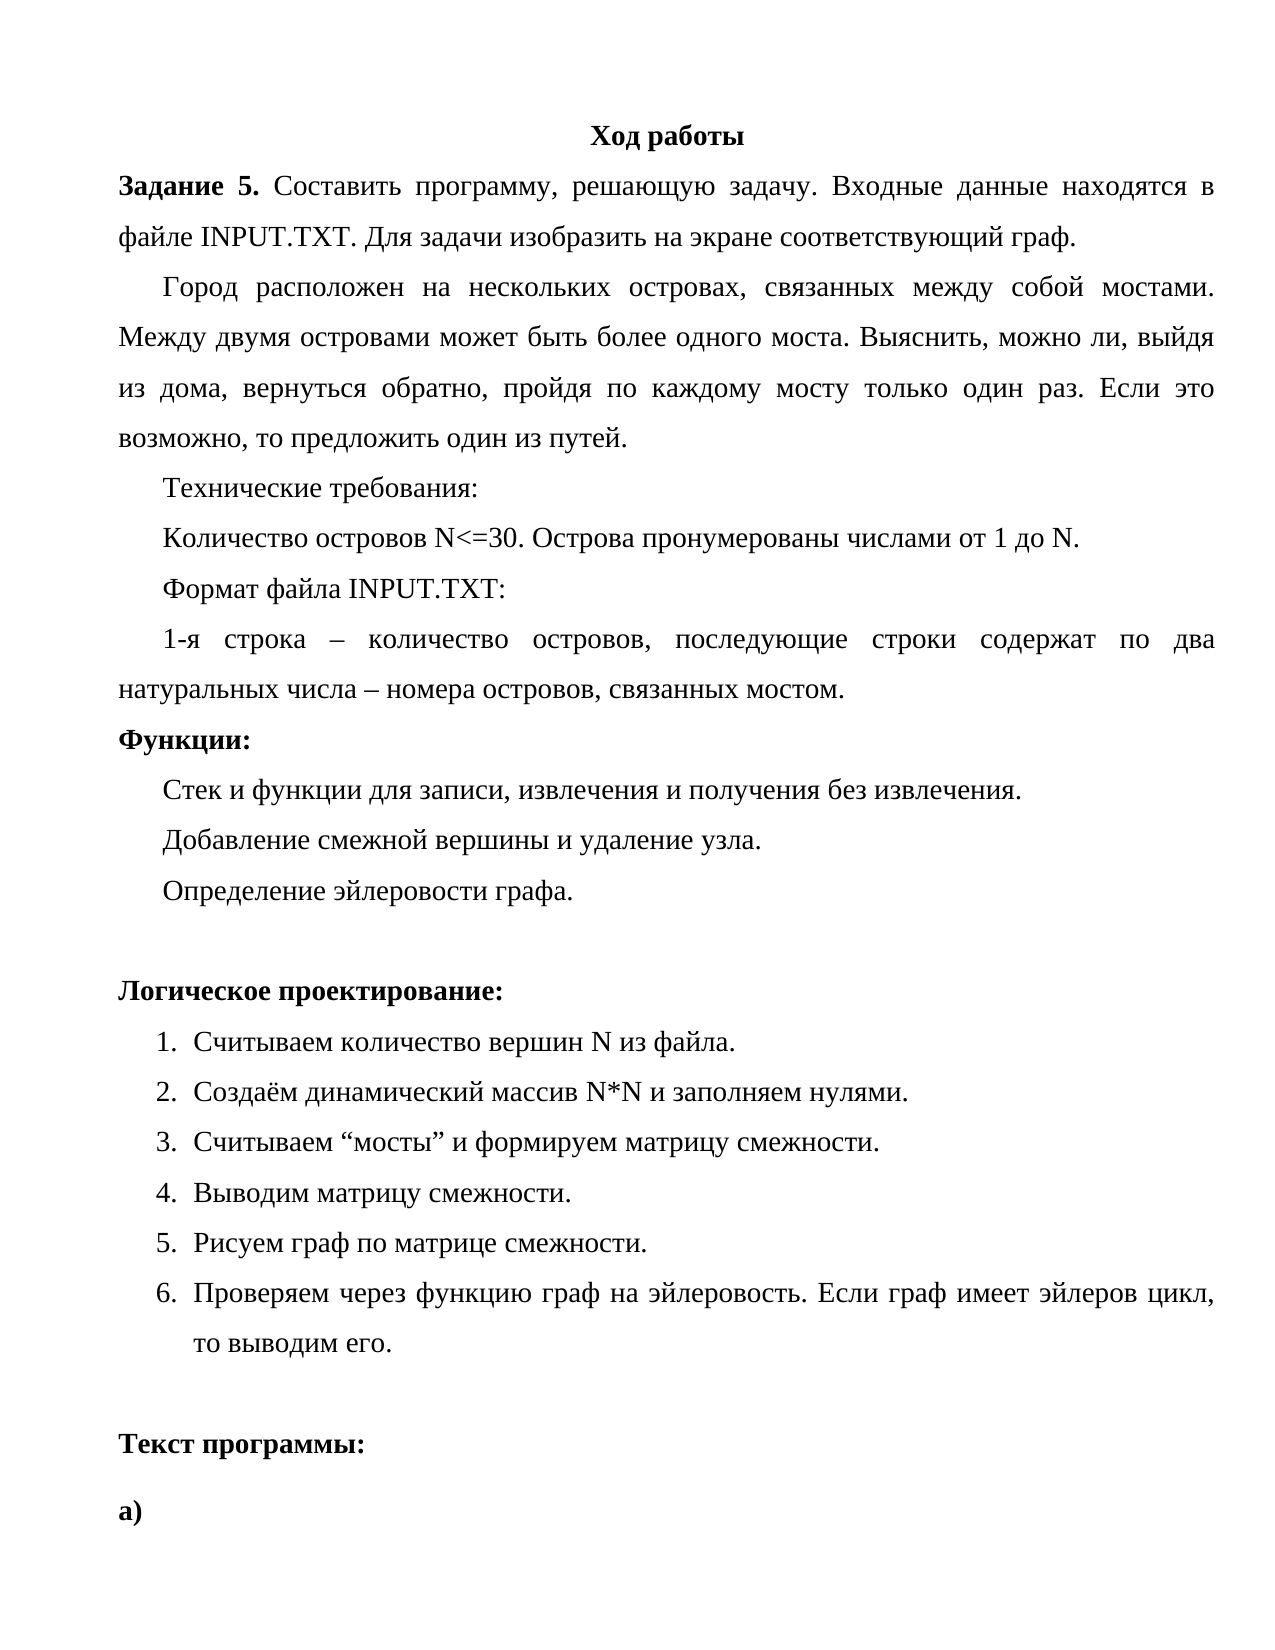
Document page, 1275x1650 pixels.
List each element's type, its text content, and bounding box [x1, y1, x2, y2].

text Логическое проектирование: [118, 973, 1216, 1007]
text Добавление смежной вершины и удаление узла. [118, 822, 1216, 856]
list Рисуем граф по матрице смежности. [156, 1225, 1216, 1258]
text Формат файла INPUT.TXT: [118, 571, 1216, 604]
text Функции: [118, 722, 1216, 755]
text Ход работы [118, 118, 1216, 152]
list Создаём динамический массив N*N и заполняем нулями. [156, 1074, 1216, 1108]
text Текст программы: [118, 1426, 1216, 1460]
list Считываем количество вершин N из файла. [156, 1024, 1216, 1057]
text Стек и функции для записи, извлечения и получения без извлечения. [118, 772, 1216, 806]
text Определение эйлеровости графа. [118, 873, 1216, 906]
text 1-я строка – количество островов, последующие строки содержат по два натуральных числа – номера островов, связанных мостом. [118, 621, 1216, 705]
list Считываем “мосты” и формируем матрицу смежности. [156, 1124, 1216, 1158]
list Выводим матрицу смежности. [156, 1175, 1216, 1208]
text Задание 5. Составить программу, решающую задачу. Входные данные находятся в файле INPUT.TXT. Для задачи изобразить на экране соответствующий граф. [118, 168, 1216, 252]
text Технические требования: [118, 470, 1216, 504]
list Проверяем через функцию граф на эйлеровость. Если граф имеет эйлеров цикл, то выводим его. [156, 1275, 1216, 1359]
text Город расположен на нескольких островах, связанных между собой мостами. Между двумя островами может быть более одного моста. Выяснить, можно ли, выйдя из дома, вернуться обратно, пройдя по каждому мосту только один раз. Если это возможно, то предложить один из путей. [118, 269, 1216, 453]
text а) [118, 1493, 1216, 1527]
text Количество островов N<=30. Острова пронумерованы числами от 1 до N. [118, 521, 1216, 554]
